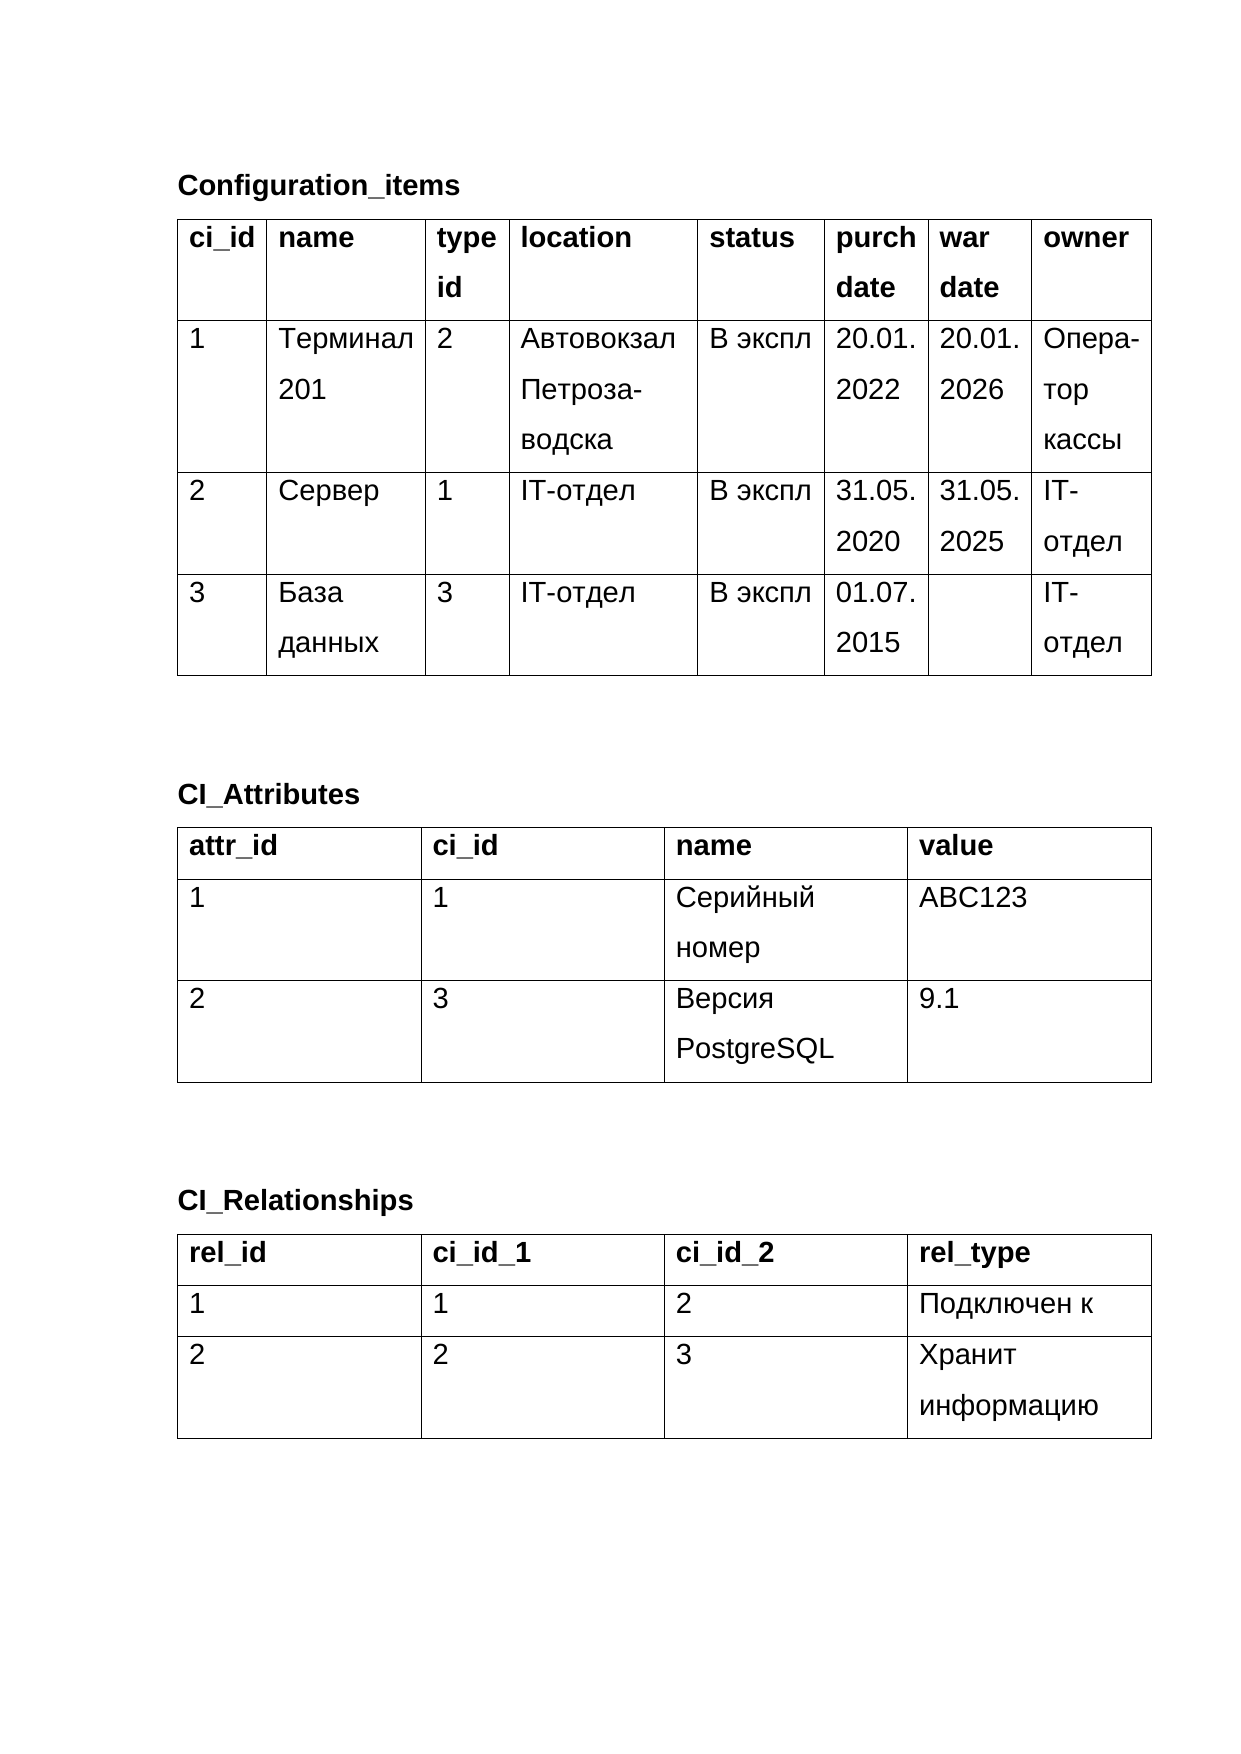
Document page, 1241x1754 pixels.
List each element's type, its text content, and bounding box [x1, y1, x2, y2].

table_cell Подключен к [908, 1286, 1151, 1336]
table_header status [698, 220, 824, 320]
table_cell 1 [178, 1286, 421, 1336]
table_cell Хранит информацию [908, 1337, 1151, 1438]
table_cell 3 [178, 575, 266, 675]
table_header rel_id [178, 1235, 421, 1285]
table_cell IT-отдел [510, 575, 697, 675]
table_cell 31.05. 2020 [825, 473, 928, 574]
table_cell 2 [422, 1337, 664, 1438]
table_header purch date [825, 220, 928, 320]
table_cell 1 [422, 1286, 664, 1336]
table_cell Серийный номер [665, 880, 907, 980]
table_cell 20.01. 2026 [929, 321, 1031, 472]
text CI_Attributes [177, 777, 1152, 811]
table_header owner [1032, 220, 1151, 320]
table_header attr_id [178, 828, 421, 878]
table_cell 9.1 [908, 981, 1151, 1082]
table_header сi_id [178, 220, 266, 320]
table_header type id [426, 220, 509, 320]
table_header ci_id_2 [665, 1235, 907, 1285]
table_cell 3 [665, 1337, 907, 1438]
table_cell В экспл [698, 473, 824, 574]
table_cell 2 [665, 1286, 907, 1336]
text Configuration_items [177, 168, 1152, 202]
table_cell 1 [178, 321, 266, 472]
table_cell База данных [267, 575, 425, 675]
table_cell 3 [426, 575, 509, 675]
table_cell IT-отдел [510, 473, 697, 574]
table_header location [510, 220, 697, 320]
table_cell IT-отдел [1032, 473, 1151, 574]
table_header name [665, 828, 907, 878]
table_cell В экспл [698, 575, 824, 675]
table_cell Версия PostgreSQL [665, 981, 907, 1082]
table_header value [908, 828, 1151, 878]
text CI_Relationships [177, 1183, 1152, 1217]
table_cell 20.01. 2022 [825, 321, 928, 472]
table_cell 1 [426, 473, 509, 574]
table_cell Автовокзал Петроза-водска [510, 321, 697, 472]
table_cell 2 [178, 1337, 421, 1438]
table_header ci_id [422, 828, 664, 878]
table_cell ABC123 [908, 880, 1151, 980]
table_cell 31.05. 2025 [929, 473, 1031, 574]
table_cell [929, 575, 1031, 675]
table_cell Опера-тор кассы [1032, 321, 1151, 472]
table_cell 2 [178, 473, 266, 574]
table_header ci_id_1 [422, 1235, 664, 1285]
table_cell 1 [422, 880, 664, 980]
table_cell 2 [426, 321, 509, 472]
table_header rel_type [908, 1235, 1151, 1285]
table_header name [267, 220, 425, 320]
table_cell IT-отдел [1032, 575, 1151, 675]
table_cell 2 [178, 981, 421, 1082]
table_cell 01.07. 2015 [825, 575, 928, 675]
table_cell Сервер [267, 473, 425, 574]
table_header war date [929, 220, 1031, 320]
table_cell 3 [422, 981, 664, 1082]
table_cell 1 [178, 880, 421, 980]
table_cell Терминал 201 [267, 321, 425, 472]
table_cell В экспл [698, 321, 824, 472]
